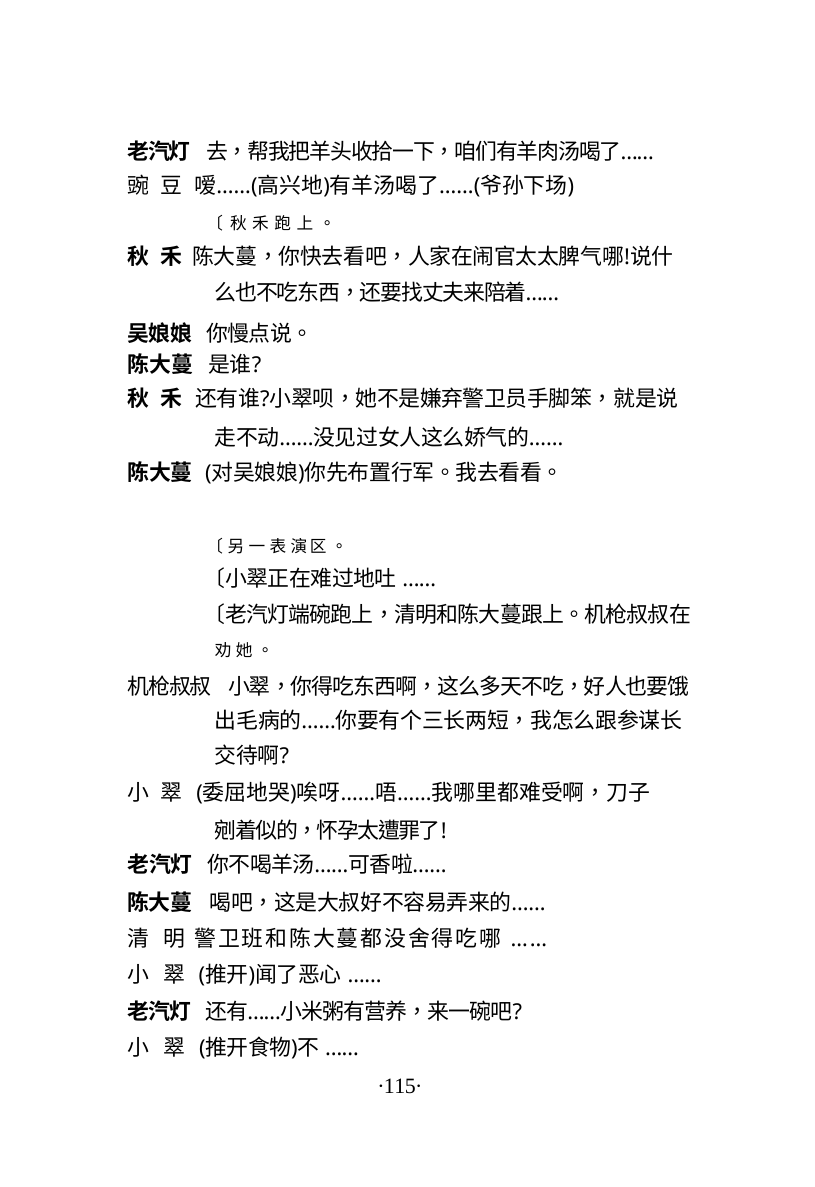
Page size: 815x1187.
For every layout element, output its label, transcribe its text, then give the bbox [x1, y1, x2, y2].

text 〔 另 一 表 演 区 。 [206, 535, 703, 557]
text 〔 秋 禾 跑 上 。 [206, 214, 703, 237]
text 陈大蔓 喝吧，这是大叔好不容易弄来的…… 清 明 警卫班和陈大蔓都没舍得吃哪 …… 小 翠 (推开)闻了恶心 …… [127, 886, 547, 988]
text 秋 禾 陈大蔓，你快去看吧，人家在闹官太太脾气哪!说什 么也不吃东西，还要找丈夫来陪着…… [127, 241, 693, 307]
text 〔小翠正在难过地吐 …… [204, 564, 703, 592]
text 走不动……没见过女人这么娇气的…… 陈大蔓 (对吴娘娘)你先布置行军。我去看看。 [127, 422, 582, 487]
text 〔老汽灯端碗跑上，清明和陈大蔓跟上。机枪叔叔在 劝 她 。 [204, 599, 692, 661]
text 吴娘娘 你慢点说。 陈大蔓 是谁? [127, 318, 318, 379]
text 剜着似的，怀孕太遭罪了! 老汽灯 你不喝羊汤……可香啦…… [127, 815, 470, 879]
text 小 翠 (委屈地哭)唉呀……唔……我哪里都难受啊，刀子 [127, 778, 703, 805]
text 老汽灯 还有……小米粥有营养，来一碗吧? 小 翠 (推开食物)不 …… [127, 996, 536, 1062]
text 秋 禾 还有谁?小翠呗，她不是嫌弃警卫员手脚笨，就是说 [127, 384, 703, 411]
text 机枪叔叔 小翠，你得吃东西啊，这么多天不吃，好人也要饿 出毛病的……你要有个三长两短，我怎么跟参谋长 交待啊? [127, 671, 693, 770]
text 老汽灯 去，帮我把羊头收拾一下，咱们有羊肉汤喝了…… 豌 豆 嗳……(高兴地)有羊汤喝了……(爷孙下场) [127, 136, 667, 200]
